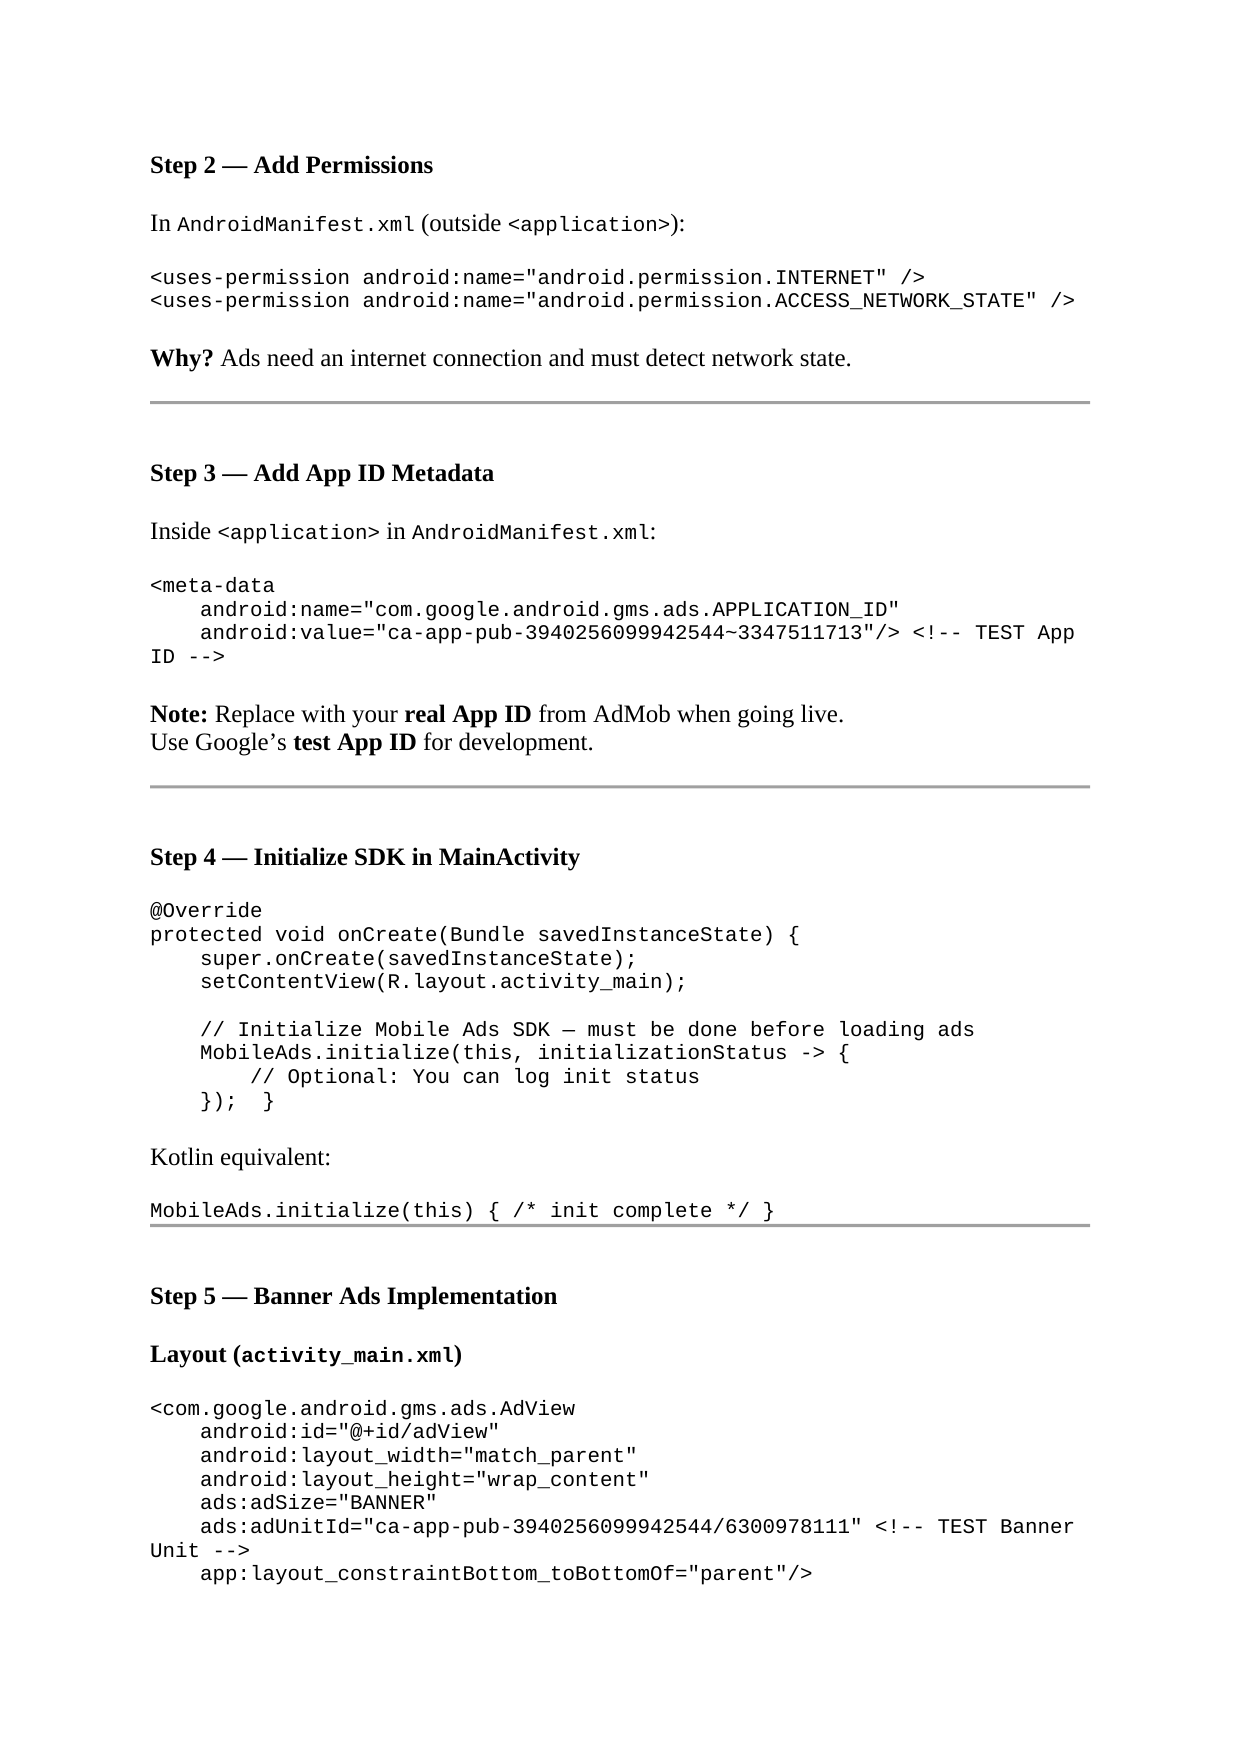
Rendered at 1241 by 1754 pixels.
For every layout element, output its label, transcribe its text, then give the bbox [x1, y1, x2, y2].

text Layout (activity_main.xml) [150, 1339, 1090, 1369]
text Step 3 — Add App ID Metadata [150, 458, 1090, 487]
text <meta-data [150, 575, 1090, 598]
text android:layout_width="match_parent" [150, 1445, 1090, 1469]
text android:layout_height="wrap_content" [150, 1469, 1090, 1492]
text // Initialize Mobile Ads SDK — must be done before loading ads [150, 1019, 1090, 1042]
text Kotlin equivalent: [150, 1142, 1090, 1171]
text Step 5 — Banner Ads Implementation [150, 1281, 1090, 1310]
text Why? Ads need an internet connection and must detect network state. [150, 343, 1090, 372]
text MobileAds.initialize(this) { /* init complete */ } [150, 1200, 1090, 1223]
text super.onCreate(savedInstanceState); [150, 948, 1090, 971]
text <com.google.android.gms.ads.AdView [150, 1398, 1090, 1421]
text }); } [150, 1089, 1090, 1113]
text <uses-permission android:name="android.permission.ACCESS_NETWORK_STATE" /> [150, 290, 1090, 314]
text android:value="ca-app-pub-3940256099942544~3347511713"/> <!-- TEST App ID --> [150, 622, 1090, 669]
text // Optional: You can log init status [150, 1066, 1090, 1089]
text android:id="@+id/adView" [150, 1421, 1090, 1445]
text ads:adSize="BANNER" [150, 1492, 1090, 1516]
text @Override [150, 900, 1090, 924]
text app:layout_constraintBottom_toBottomOf="parent"/> [150, 1563, 1090, 1587]
text <uses-permission android:name="android.permission.INTERNET" /> [150, 267, 1090, 290]
text MobileAds.initialize(this, initializationStatus -> { [150, 1042, 1090, 1066]
text android:name="com.google.android.gms.ads.APPLICATION_ID" [150, 598, 1090, 622]
text setContentView(R.layout.activity_main); [150, 971, 1090, 995]
text In AndroidManifest.xml (outside <application>): [150, 208, 1090, 237]
text ads:adUnitId="ca-app-pub-3940256099942544/6300978111" <!-- TEST Banner Unit --> [150, 1516, 1090, 1563]
text Note: Replace with your real App ID from AdMob when going live. Use Google’s test App ID for development. [150, 699, 1090, 756]
text Step 2 — Add Permissions [150, 150, 1090, 179]
text Step 4 — Initialize SDK in MainActivity [150, 842, 1090, 871]
text protected void onCreate(Bundle savedInstanceState) { [150, 924, 1090, 948]
text Inside <application> in AndroidManifest.xml: [150, 516, 1090, 546]
